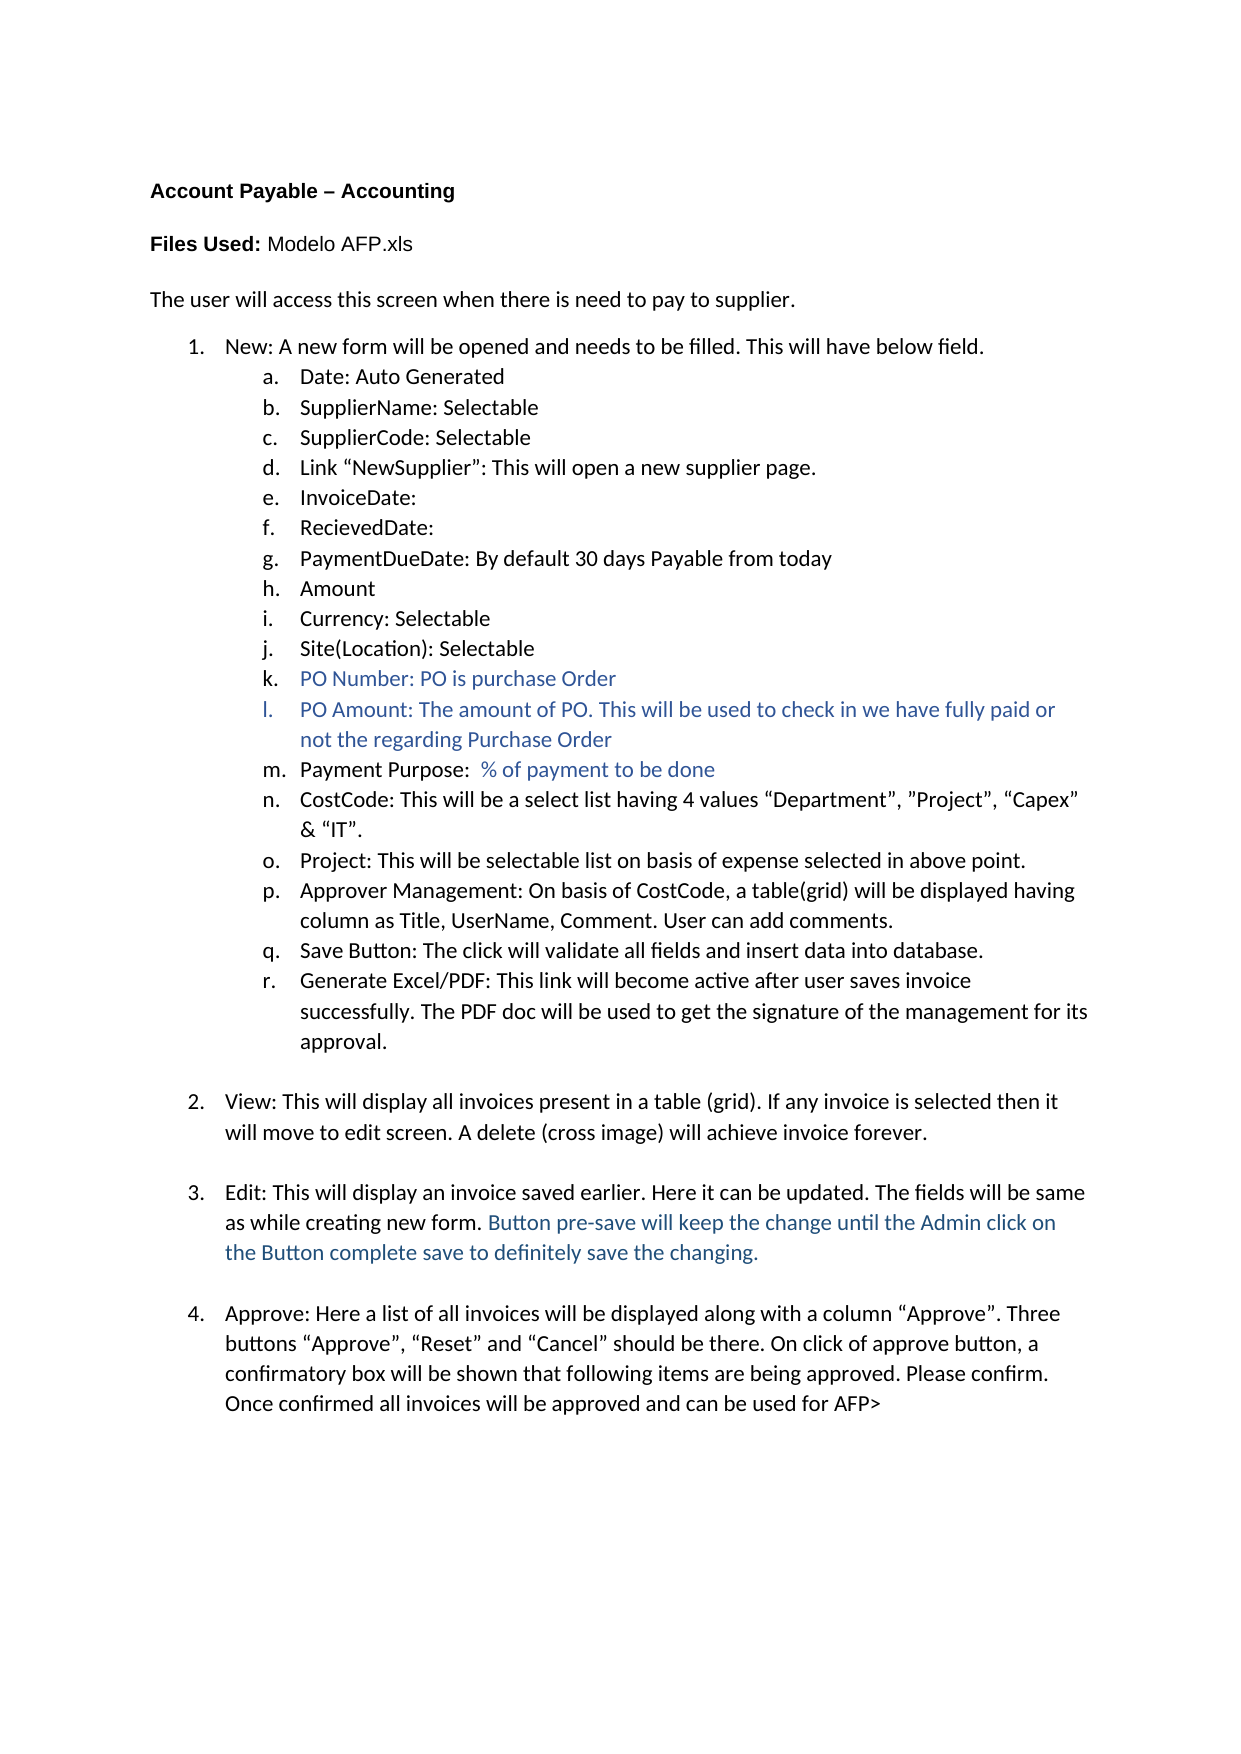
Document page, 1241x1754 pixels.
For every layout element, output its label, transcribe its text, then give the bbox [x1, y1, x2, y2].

list PO Number: PO is purchase Order [262, 664, 1090, 693]
list PaymentDueDate: By default 30 days Payable from today [262, 544, 1090, 572]
list Generate Excel/PDF: This link will become active after user saves invoice successfully. The PDF doc will be used to get the signature of the management for its approval. [262, 967, 1090, 1055]
list CostCode: This will be a select list having 4 values “Department”, ”Project”, “Capex” & “IT”. [262, 785, 1090, 844]
list New: A new form will be opened and needs to be filled. This will have below field. [187, 332, 1090, 360]
list PO Amount: The amount of PO. This will be used to check in we have fully paid or not the regarding Purchase Order [262, 695, 1090, 753]
list Approve: Here a list of all invoices will be displayed along with a column “Approve”. Three buttons “Approve”, “Reset” and “Cancel” should be there. On click of approve button, a confirmatory box will be shown that following items are being approved. Please confirm. Once confirmed all invoices will be approved and can be used for AFP> [187, 1299, 1090, 1418]
list RecievedDate: [262, 513, 1090, 542]
list Payment Purpose: % of payment to be done [262, 755, 1090, 783]
list Amount [262, 574, 1090, 602]
list Save Button: The click will validate all fields and insert data into database. [262, 936, 1090, 964]
list Approver Management: On basis of CostCode, a table(grid) will be displayed having column as Title, UserName, Comment. User can add comments. [262, 876, 1090, 934]
list Link “NewSupplier”: This will open a new supplier page. [262, 453, 1090, 481]
list View: This will display all invoices present in a table (grid). If any invoice is selected then it will move to edit screen. A delete (cross image) will achieve invoice forever. [187, 1087, 1090, 1146]
text Files Used: Modelo AFP.xls [150, 232, 1090, 256]
list InvoiceDate: [262, 483, 1090, 511]
list Edit: This will display an invoice saved earlier. Here it can be updated. The fields will be same as while creating new form. Button pre-save will keep the change until the Admin click on the Button complete save to definitely save the changing. [187, 1178, 1090, 1267]
list Project: This will be selectable list on basis of expense selected in above point. [262, 846, 1090, 874]
list Date: Auto Generated [262, 362, 1090, 391]
list Currency: Selectable [262, 604, 1090, 632]
text The user will access this screen when there is need to pay to supplier. [150, 285, 1090, 313]
list Site(Location): Selectable [262, 634, 1090, 662]
text Account Payable – Accounting [150, 179, 1090, 203]
list SupplierCode: Selectable [262, 423, 1090, 451]
list SupplierName: Selectable [262, 393, 1090, 421]
